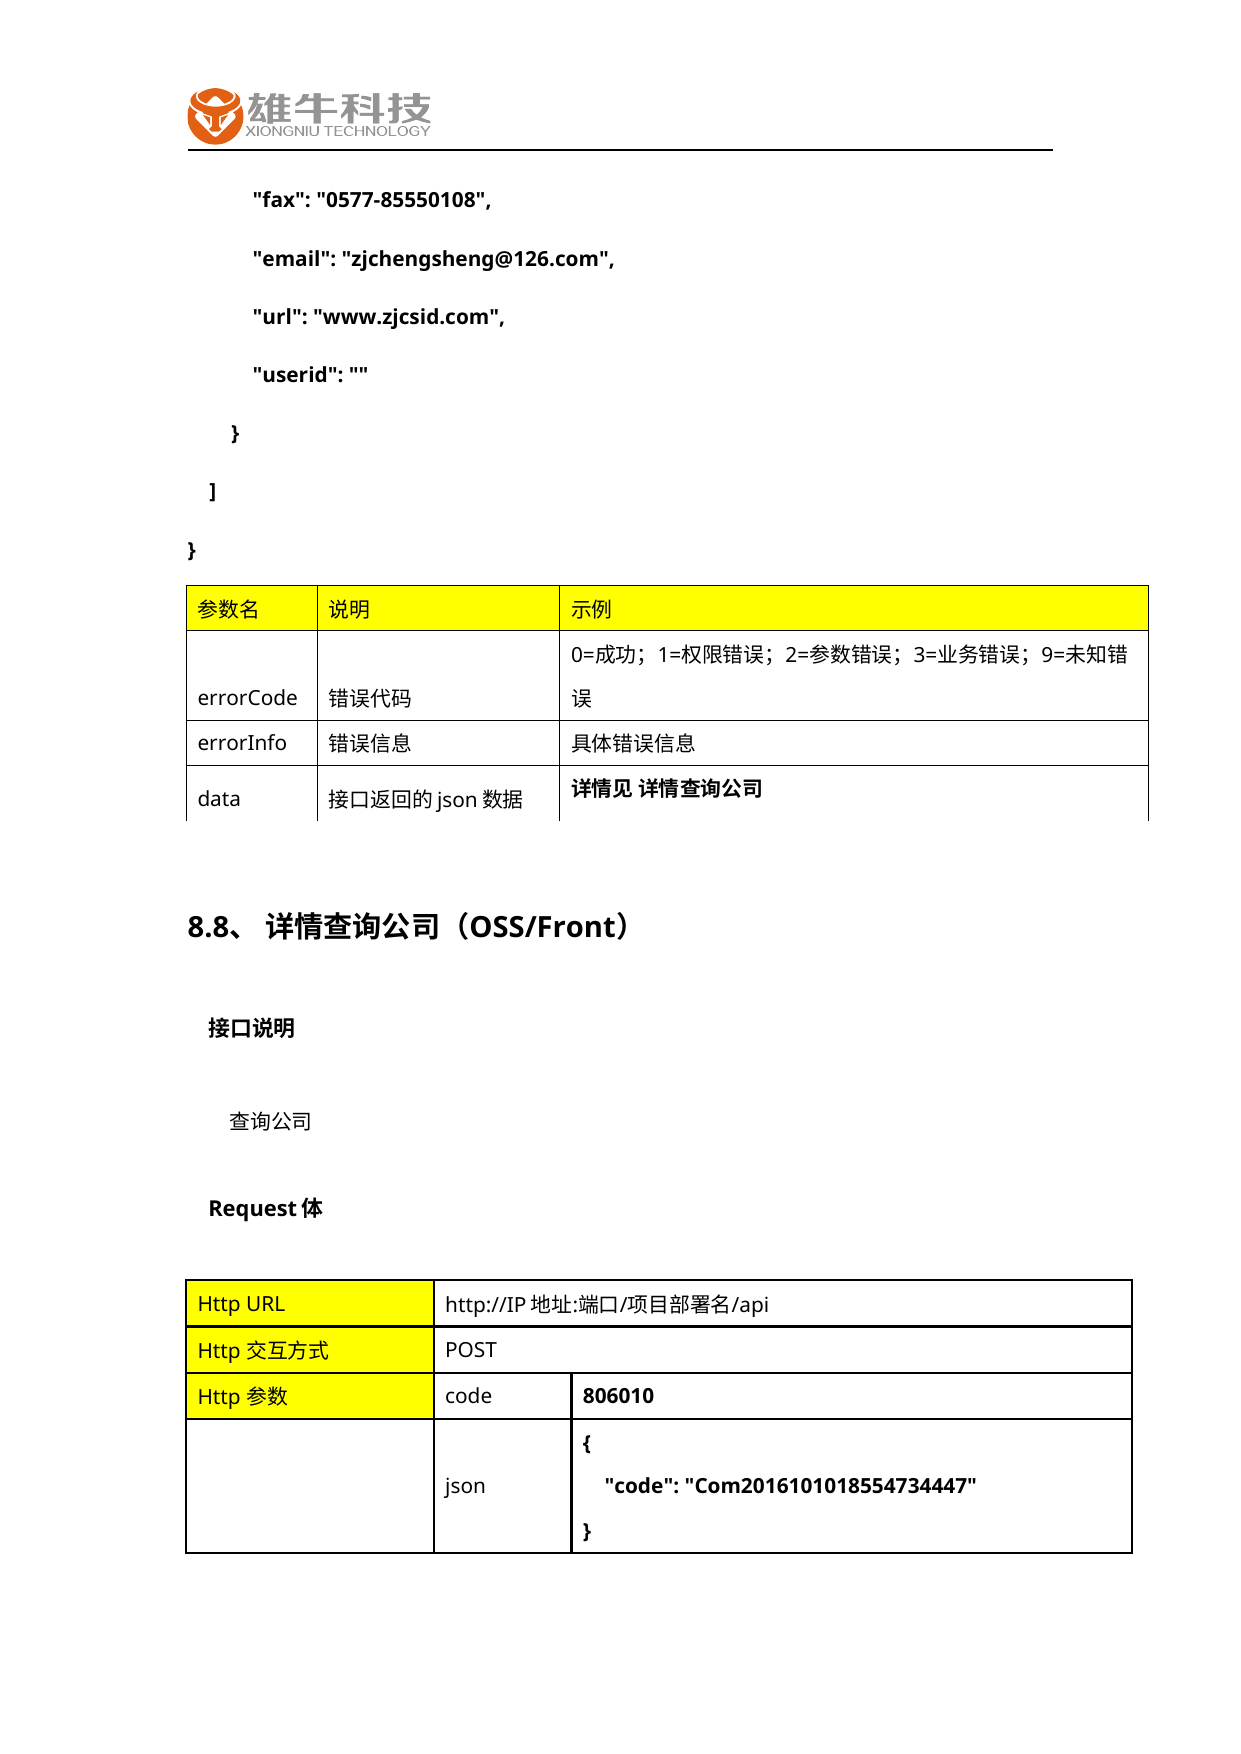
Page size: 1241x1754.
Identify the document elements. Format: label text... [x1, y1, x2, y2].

text ] [187, 469, 1053, 513]
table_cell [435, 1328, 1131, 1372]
text } [187, 411, 1053, 455]
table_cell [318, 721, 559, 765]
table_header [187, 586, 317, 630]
text "fax": "0577-85550108", [187, 178, 1053, 222]
subtitle 详情查询公司（OSS/Front） [187, 902, 1053, 946]
picture [187, 88, 433, 147]
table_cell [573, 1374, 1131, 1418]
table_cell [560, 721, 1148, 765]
subtitle 接口说明 [202, 1004, 1053, 1048]
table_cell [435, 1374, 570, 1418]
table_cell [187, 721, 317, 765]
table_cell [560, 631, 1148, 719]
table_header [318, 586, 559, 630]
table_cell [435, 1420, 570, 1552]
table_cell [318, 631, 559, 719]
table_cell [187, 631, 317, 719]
subtitle Request体 [202, 1185, 1053, 1229]
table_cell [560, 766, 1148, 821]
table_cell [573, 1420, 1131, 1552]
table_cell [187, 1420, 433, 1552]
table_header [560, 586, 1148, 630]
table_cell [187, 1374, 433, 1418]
text } [187, 527, 1053, 571]
text 查询公司 [187, 1099, 1053, 1143]
text "url": "www.zjcsid.com", [187, 294, 1053, 338]
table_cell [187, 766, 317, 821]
text "email": "zjchengsheng@126.com", [187, 236, 1053, 280]
text "userid": "" [187, 352, 1053, 396]
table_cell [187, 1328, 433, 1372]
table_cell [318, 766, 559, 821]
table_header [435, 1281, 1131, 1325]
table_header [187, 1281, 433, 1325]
